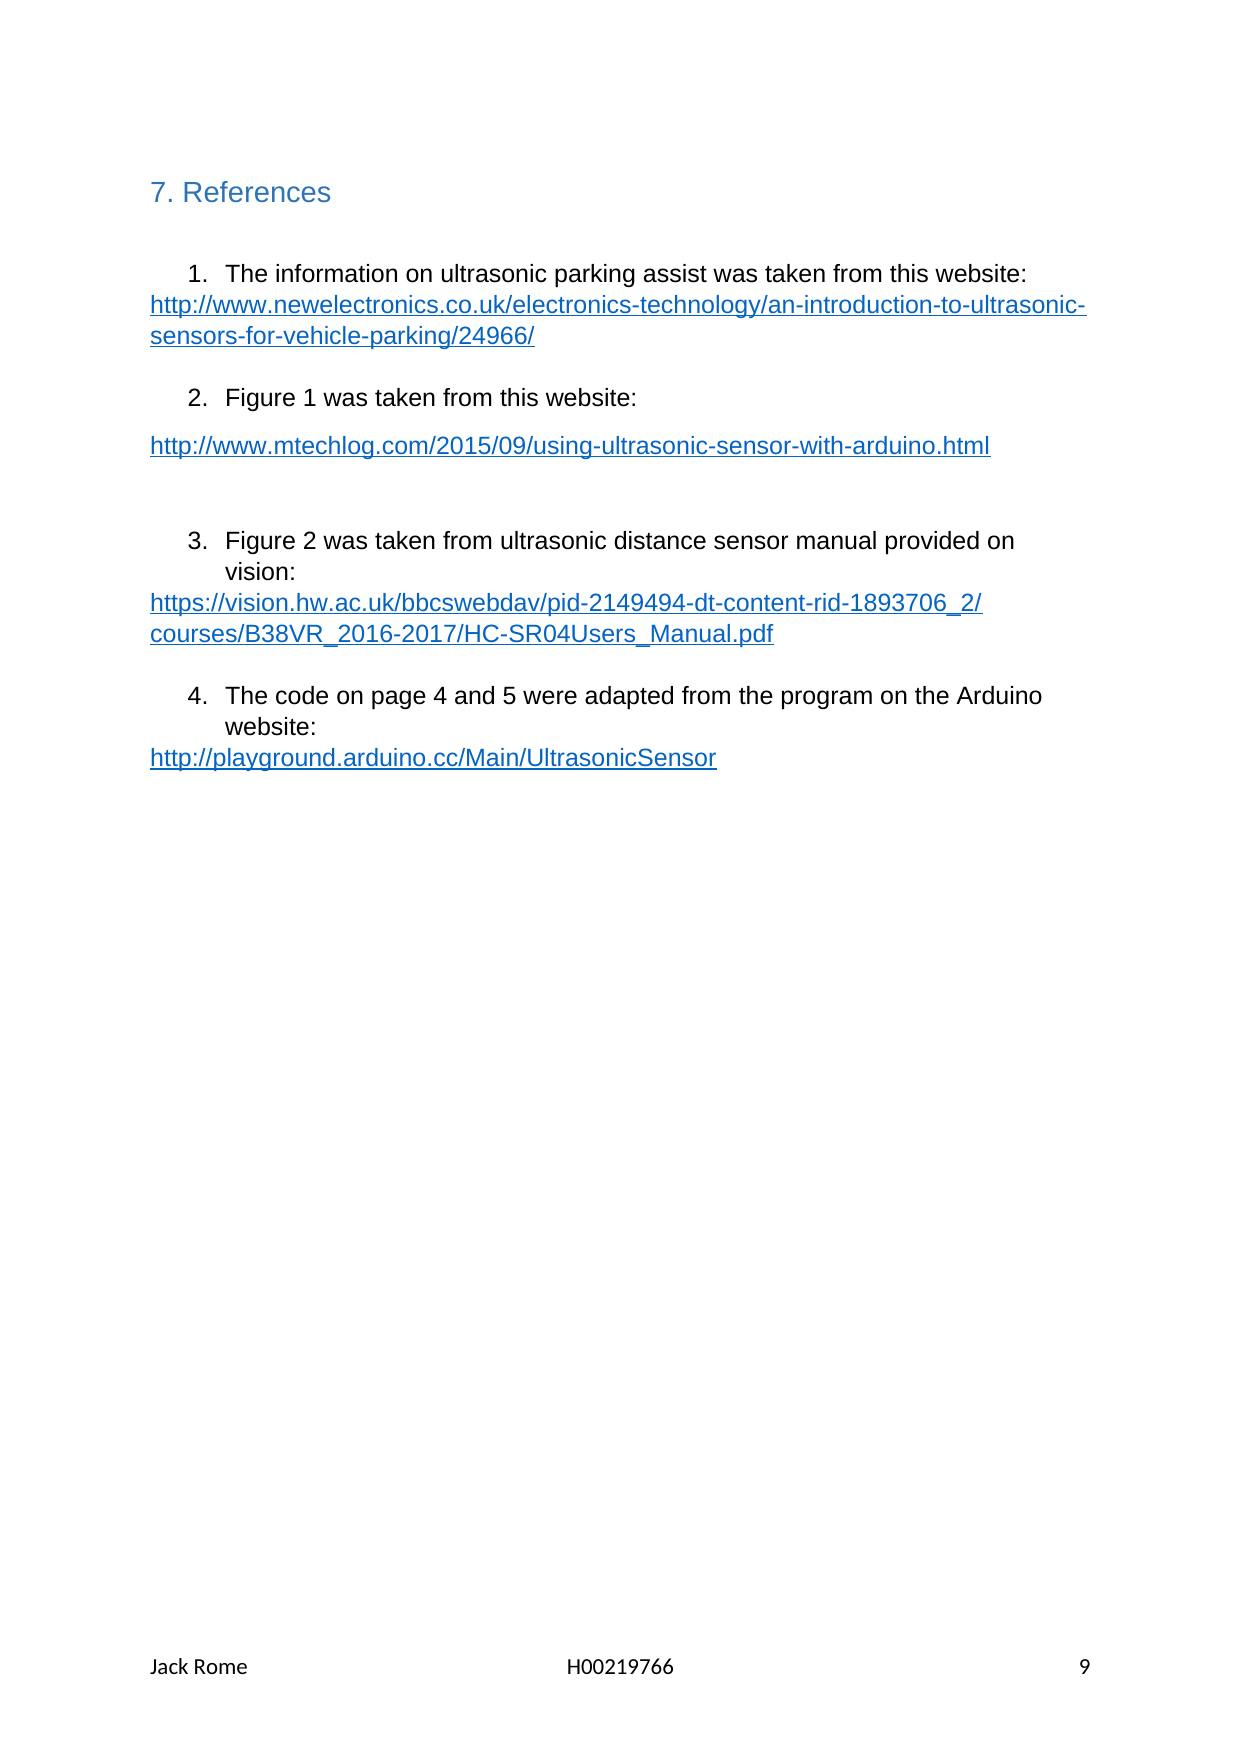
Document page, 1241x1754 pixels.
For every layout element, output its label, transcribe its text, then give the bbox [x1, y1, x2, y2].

list Figure 1 was taken from this website: [187, 383, 1090, 412]
list Figure 2 was taken from ultrasonic distance sensor manual provided on vision: [187, 526, 1090, 586]
list The information on ultrasonic parking assist was taken from this website: [187, 259, 1090, 288]
list The code on page 4 and 5 were adapted from the program on the Arduino website: [187, 681, 1090, 741]
list https://vision.hw.ac.uk/bbcswebdav/pid-2149494-dt-content-rid-1893706_2/courses/B38VR_2016-2017/HC-SR04Users_Manual.pdf [150, 588, 1090, 648]
list http://playground.arduino.cc/Main/UltrasonicSensor [150, 743, 1090, 772]
list http://www.newelectronics.co.uk/electronics-technology/an-introduction-to-ultrasonic-sensors-for-vehicle-parking/24966/ [150, 290, 1090, 350]
text http://www.mtechlog.com/2015/09/using-ultrasonic-sensor-with-arduino.html [150, 431, 1090, 459]
subtitle 7. References [150, 175, 1090, 208]
